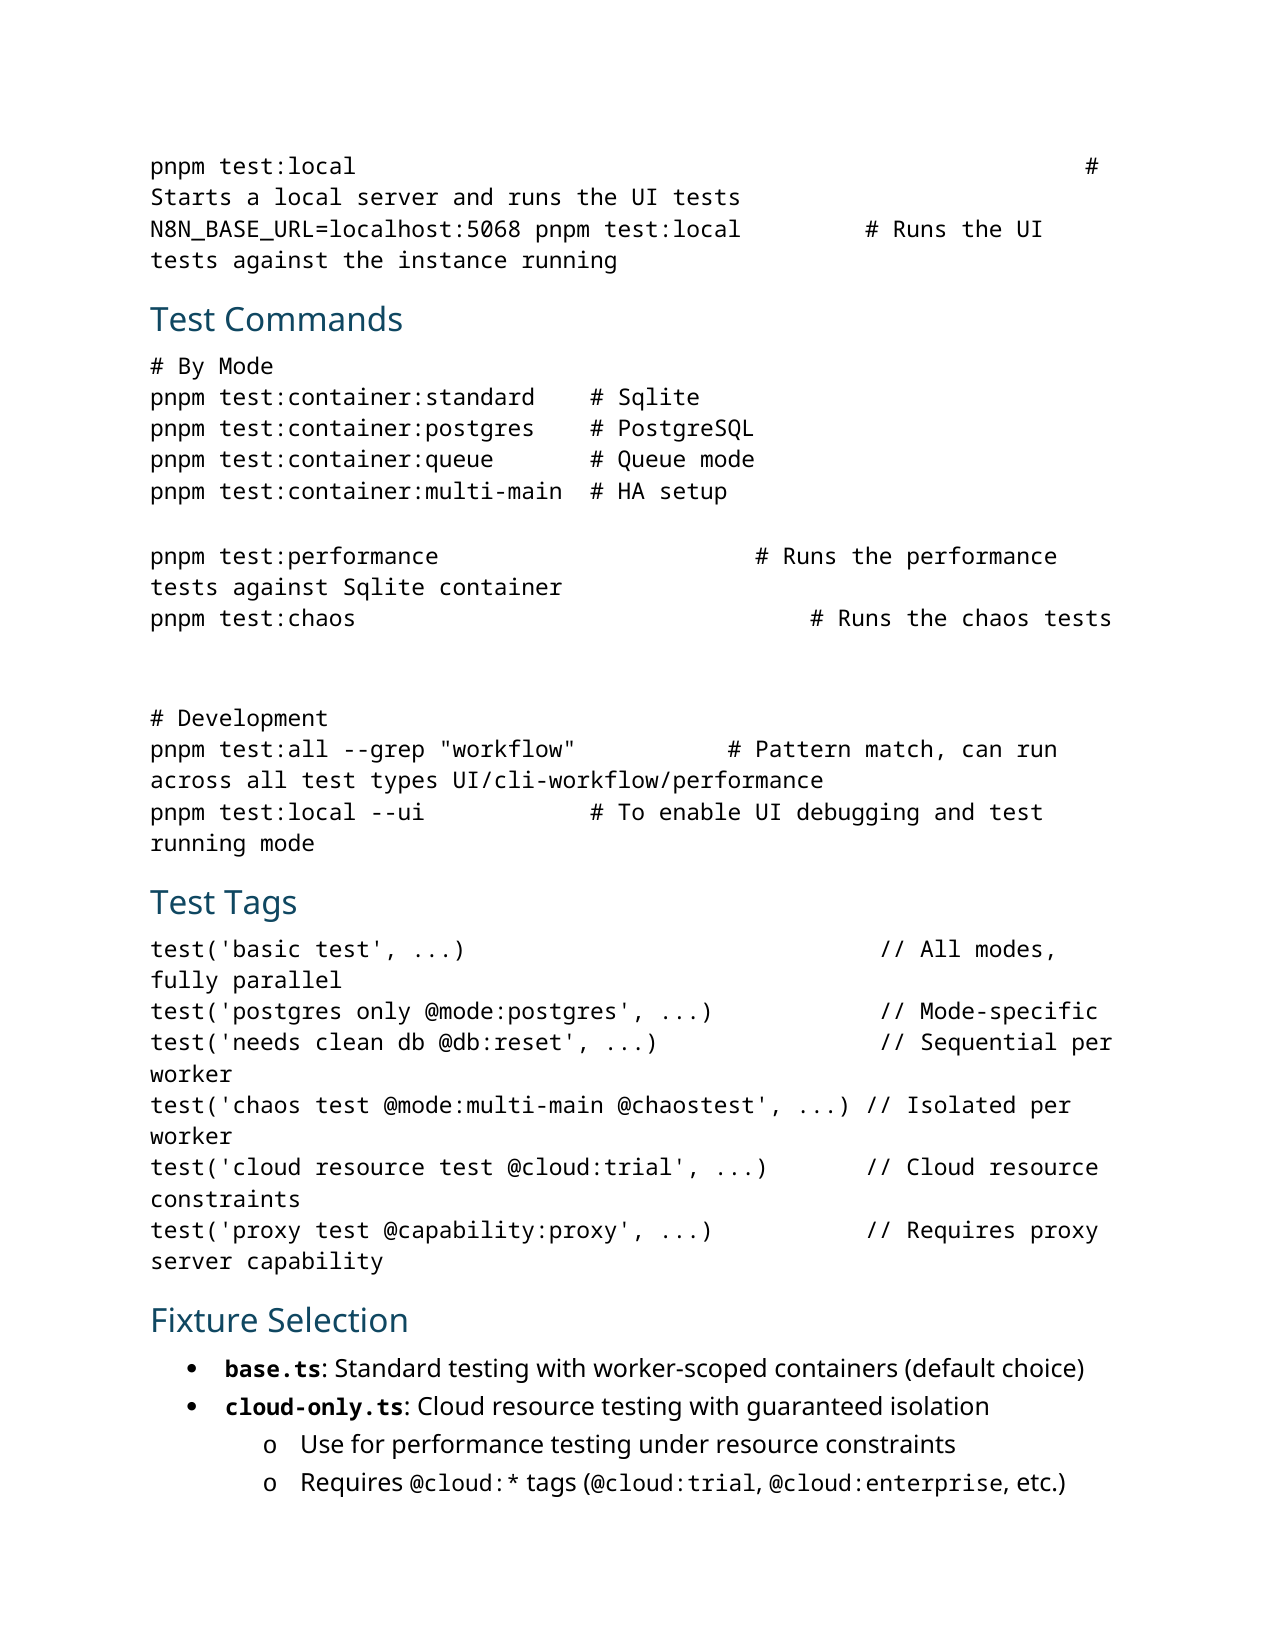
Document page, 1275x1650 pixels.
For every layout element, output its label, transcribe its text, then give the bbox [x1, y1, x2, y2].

list Requires @cloud:* tags (@cloud:trial, @cloud:enterprise, etc.) [262, 1464, 1125, 1499]
list base.ts: Standard testing with worker-scoped containers (default choice) [187, 1351, 1125, 1385]
text # By Mode pnpm test:container:standard # Sqlite pnpm test:container:postgres # PostgreSQL pnpm test:container:queue # Queue mode pnpm test:container:multi-main # HA setup pnpm test:performance # Runs the performance tests against Sqlite container pnpm test:chaos # Runs the chaos tests # Development pnpm test:all --grep "workflow" # Pattern match, can run across all test types UI/cli-workflow/performance pnpm test:local --ui # To enable UI debugging and test running mode [150, 349, 1125, 858]
list cloud-only.ts: Cloud resource testing with guaranteed isolation [187, 1389, 1125, 1423]
subtitle Test Tags [150, 879, 1125, 924]
subtitle Test Commands [150, 296, 1125, 341]
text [150, 150, 1125, 275]
text test('basic test', ...) // All modes, fully parallel test('postgres only @mode:postgres', ...) // Mode-specific test('needs clean db @db:reset', ...) // Sequential per worker test('chaos test @mode:multi-main @chaostest', ...) // Isolated per worker test('cloud resource test @cloud:trial', ...) // Cloud resource constraints test('proxy test @capability:proxy', ...) // Requires proxy server capability [150, 933, 1125, 1276]
subtitle Fixture Selection [150, 1297, 1125, 1343]
list Use for performance testing under resource constraints [262, 1427, 1125, 1461]
